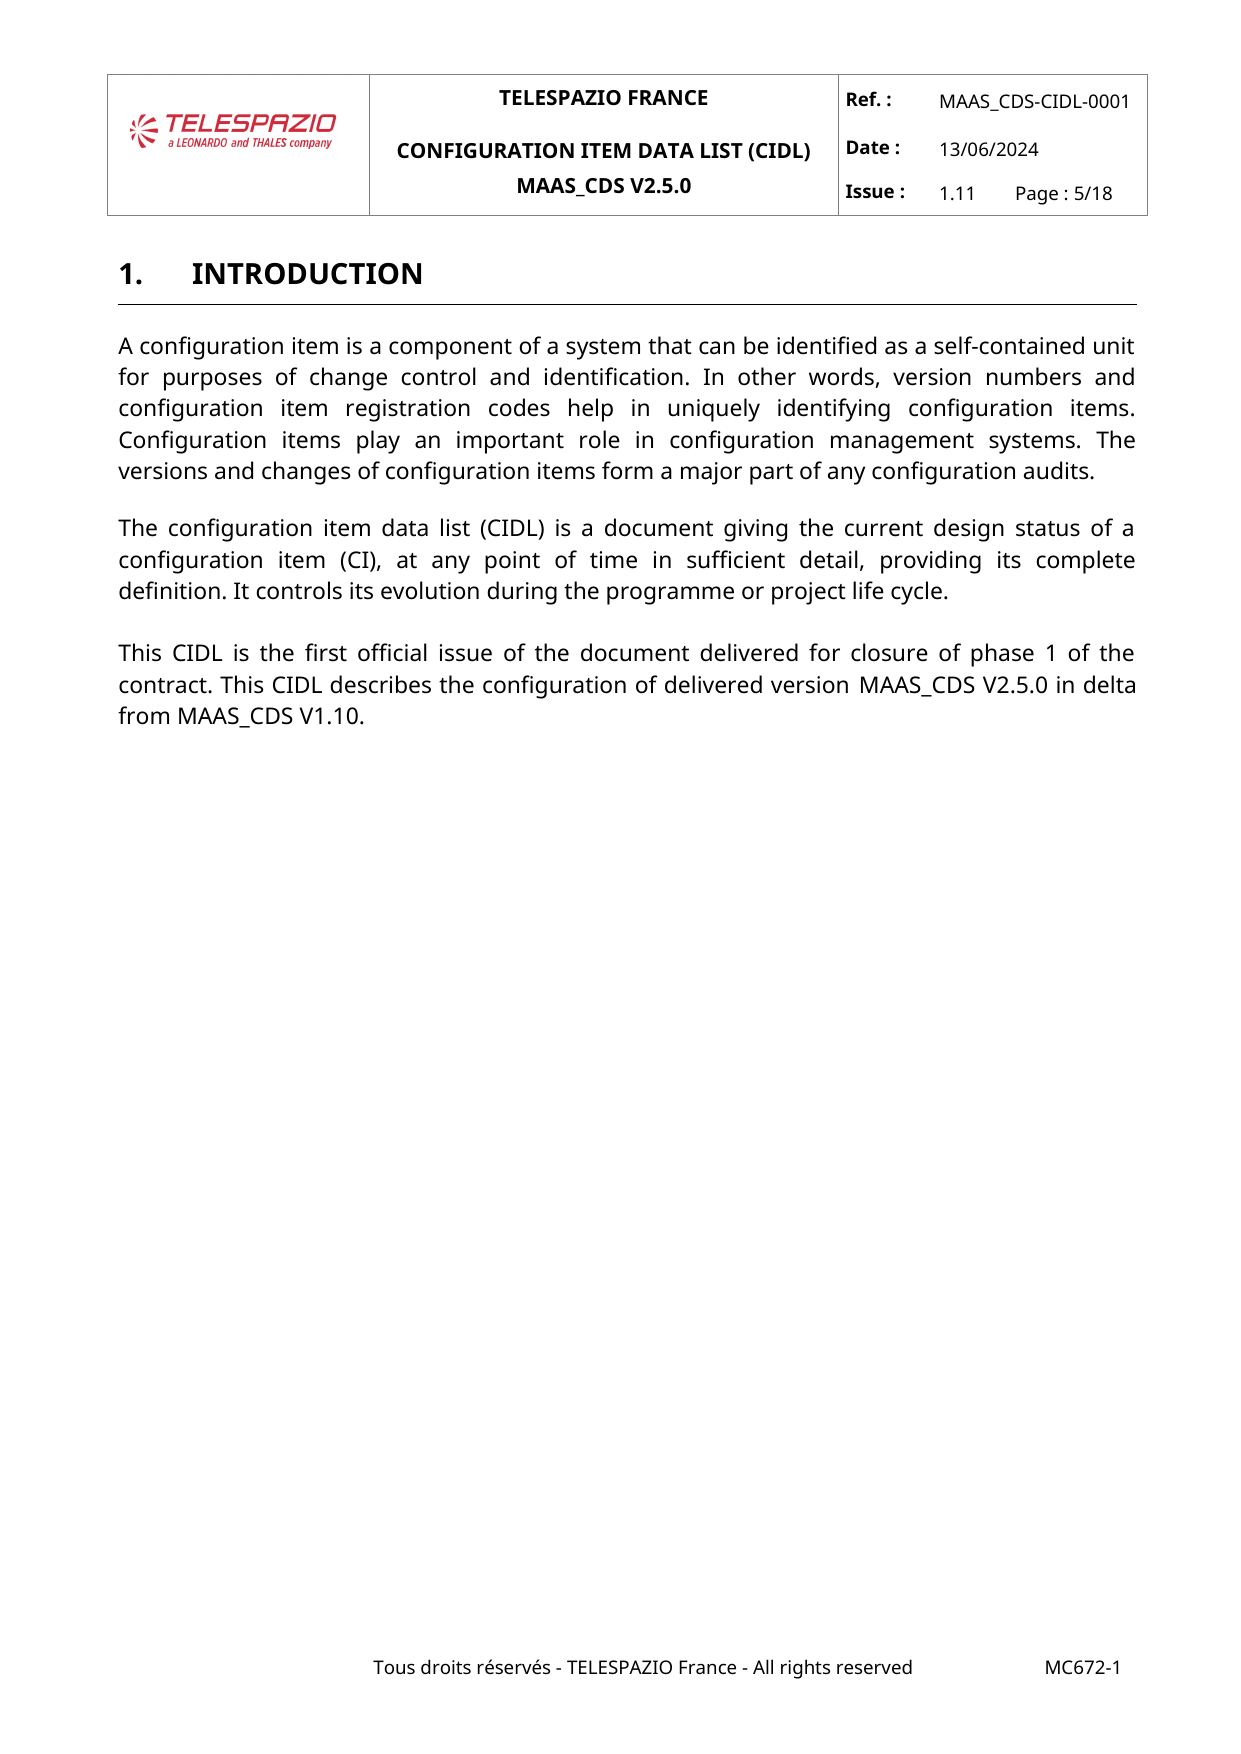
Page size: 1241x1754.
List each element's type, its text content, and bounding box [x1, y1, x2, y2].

picture [115, 77, 362, 186]
text This CIDL is the first official issue of the document delivered for closure of phase 1 of the contract. This CIDL describes the configuration of delivered version MAAS_CDS V2.5.0 in delta from MAAS_CDS V1.10. [118, 637, 1137, 731]
subtitle INTRODUCTION [118, 254, 1137, 304]
text The configuration item data list (CIDL) is a document giving the current design status of a configuration item (CI), at any point of time in sufficient detail, providing its complete definition. It controls its evolution during the programme or project life cycle. [118, 512, 1137, 606]
text A configuration item is a component of a system that can be identified as a self-contained unit for purposes of change control and identification. In other words, version numbers and configuration item registration codes help in uniquely identifying configuration items. Configuration items play an important role in configuration management systems. The versions and changes of configuration items form a major part of any configuration audits. [118, 330, 1137, 486]
